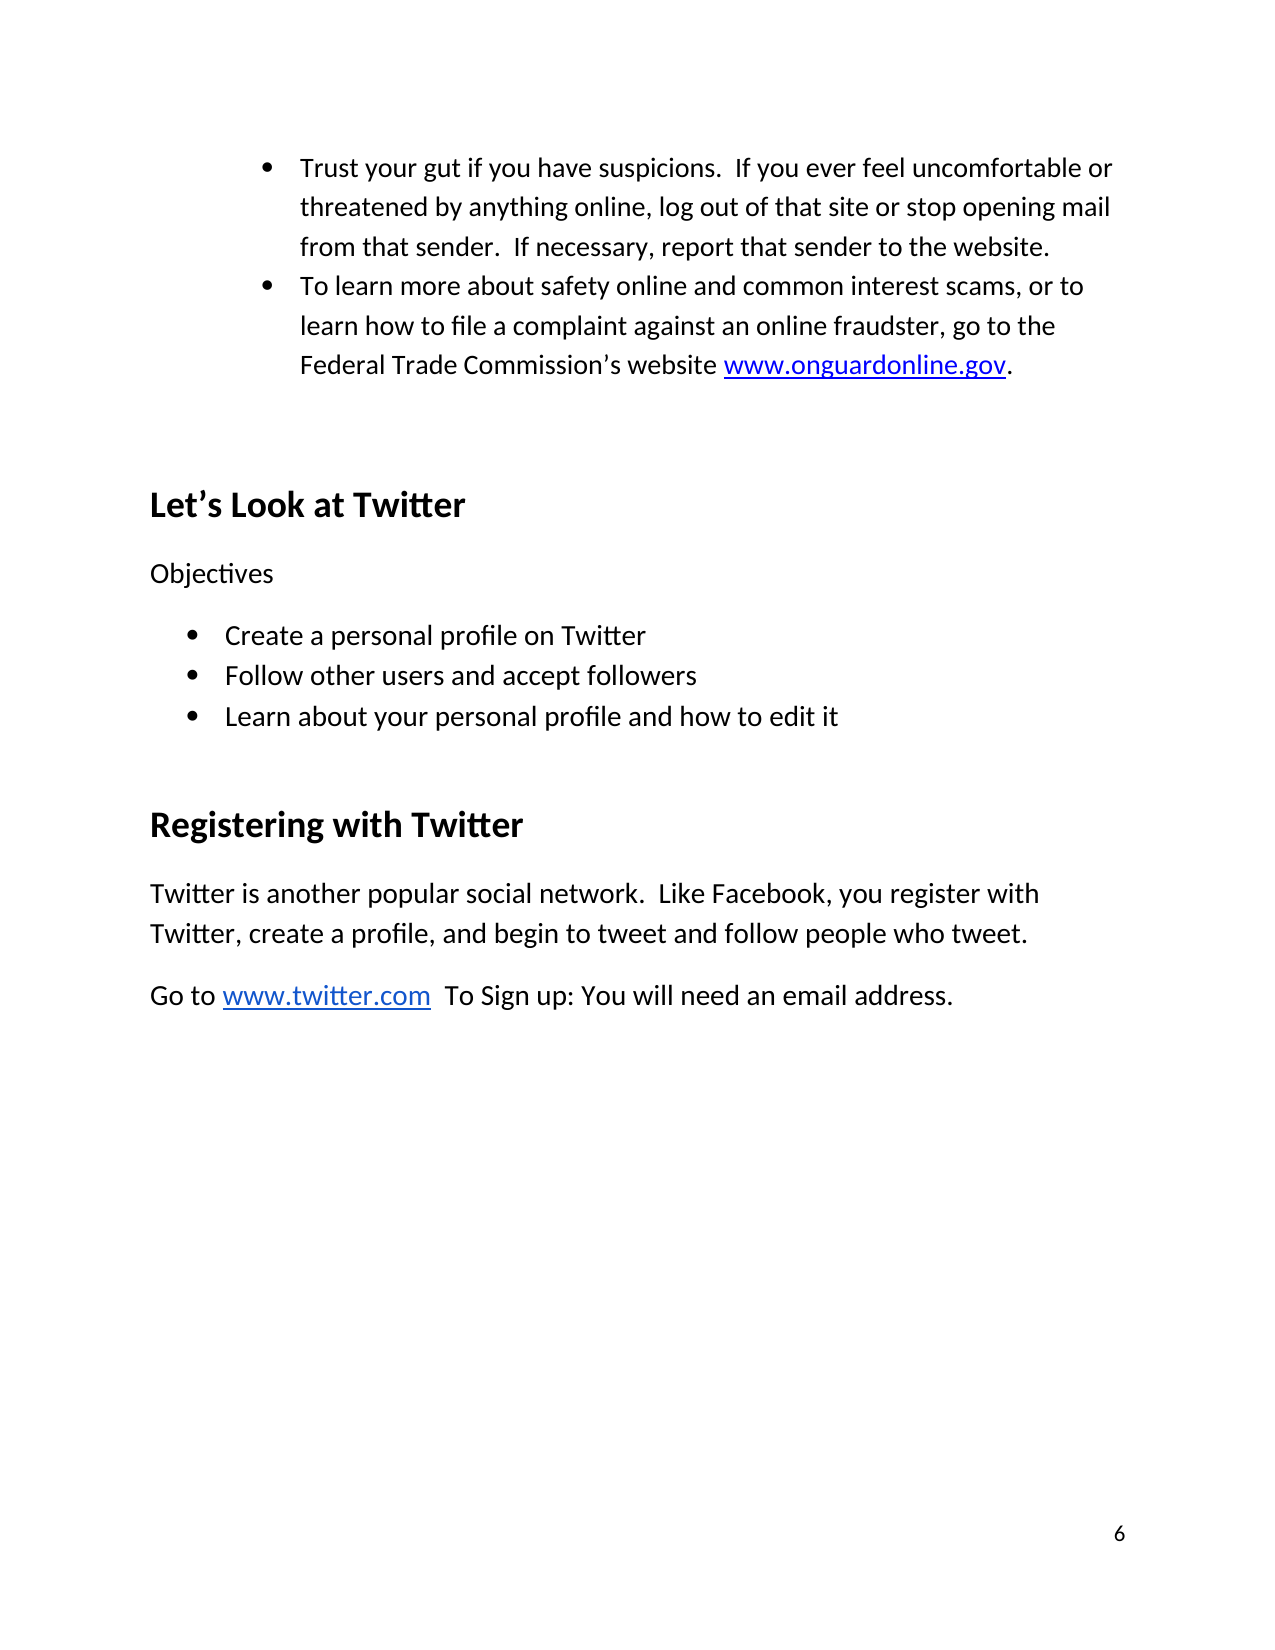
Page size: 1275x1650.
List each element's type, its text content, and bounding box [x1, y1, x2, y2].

list Follow other users and accept followers [187, 657, 1125, 693]
list Learn about your personal profile and how to edit it [187, 698, 1125, 734]
text Twitter is another popular social network. Like Facebook, you register with Twitter, create a profile, and begin to tweet and follow people who tweet. [150, 875, 1125, 951]
list Create a personal profile on Twitter [187, 617, 1125, 652]
list To learn more about safety online and common interest scams, or to learn how to file a complaint against an online fraudster, go to the Federal Trade Commission’s website www.onguardonline.gov. [262, 268, 1125, 382]
text Let’s Look at Twitter [150, 481, 1125, 527]
text Go to www.twitter.com To Sign up: You will need an email address. [150, 977, 1125, 1013]
text Objectives [150, 555, 1125, 590]
text Registering with Twitter [150, 801, 1125, 847]
list Trust your gut if you have suspicions. If you ever feel uncomfortable or threatened by anything online, log out of that site or stop opening mail from that sender. If necessary, report that sender to the website. [262, 150, 1125, 263]
